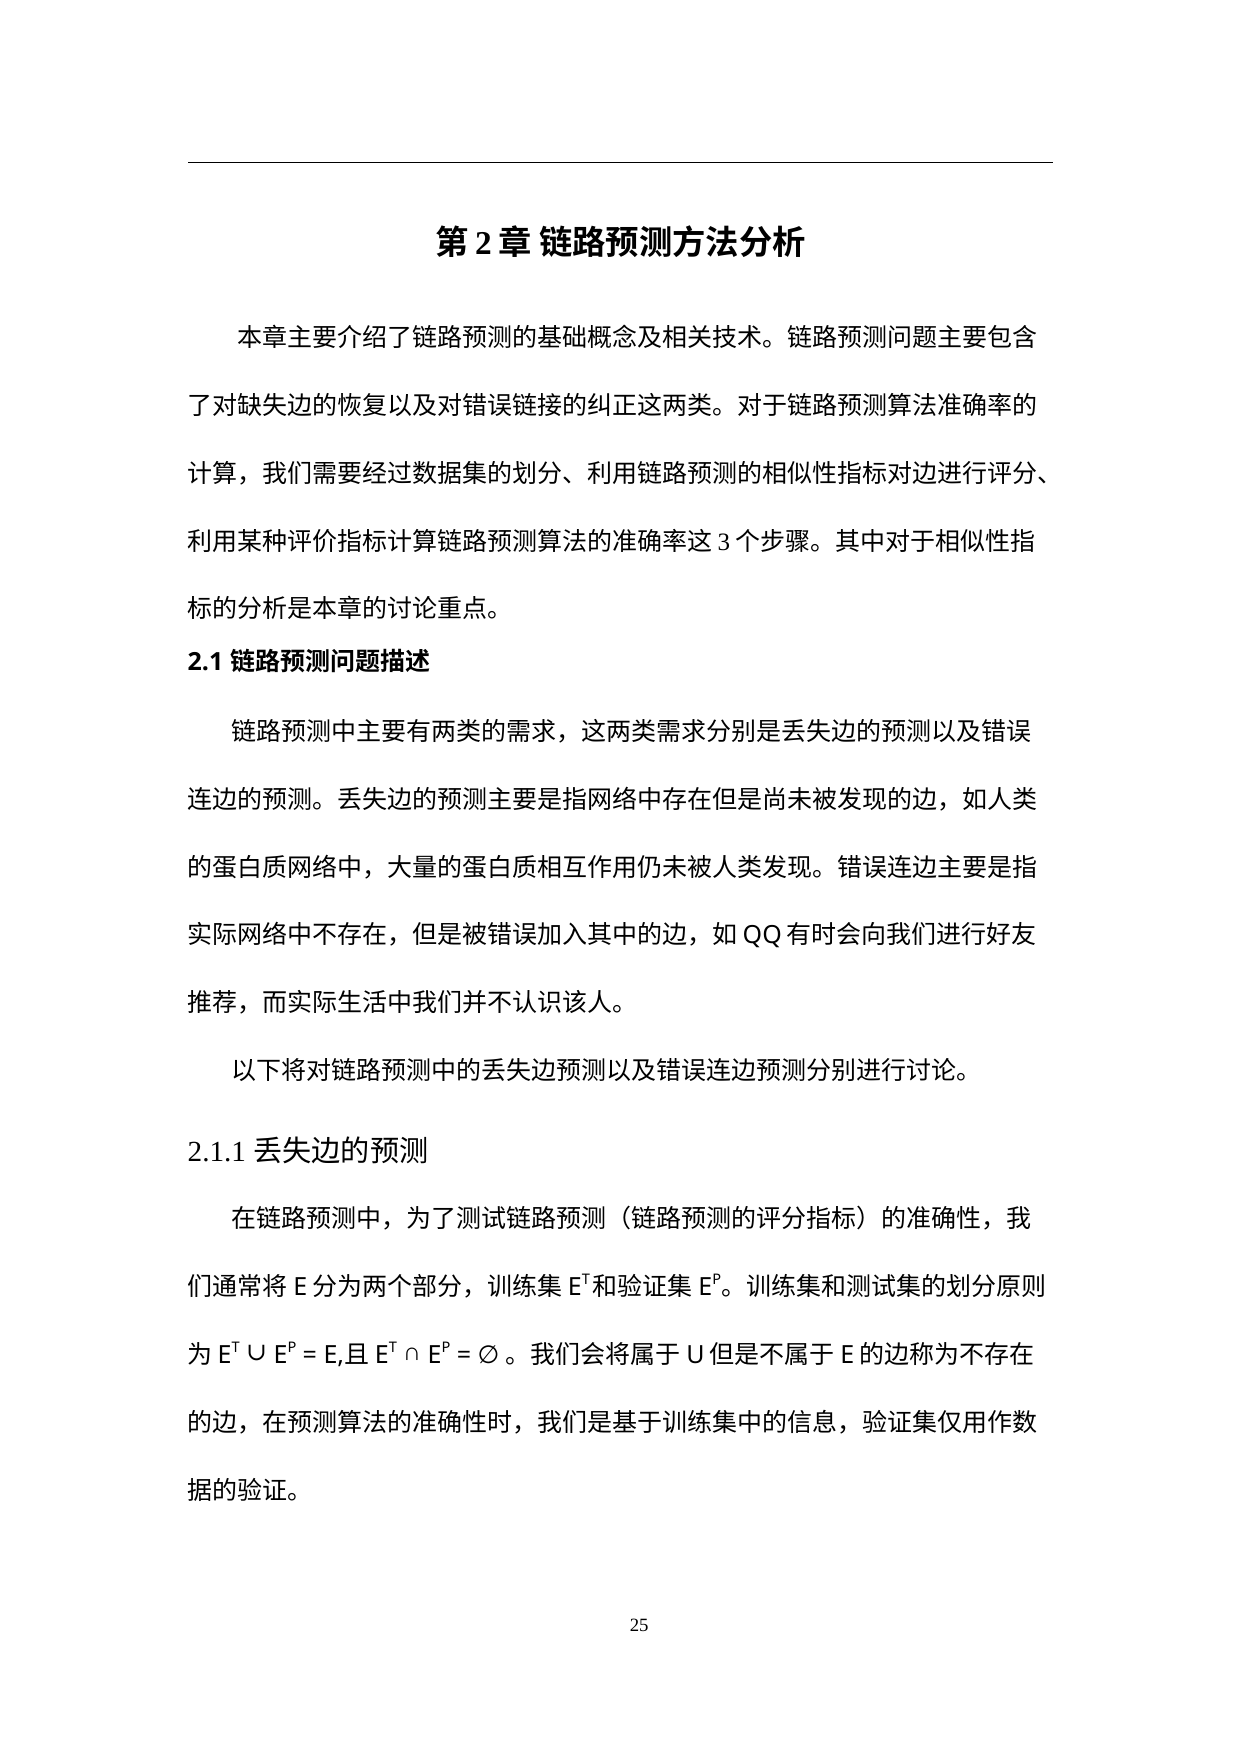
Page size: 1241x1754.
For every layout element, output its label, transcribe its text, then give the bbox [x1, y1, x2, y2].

text 以下将对链路预测中的丢失边预测以及错误连边预测分别进行讨论。 [187, 1035, 1053, 1103]
subtitle 第2章 链路预测方法分析 [187, 216, 1053, 264]
text 在链路预测中，为了测试链路预测（链路预测的评分指标）的准确性，我们通常将 E分为两个部分，训练集 ET和验证集 EP。训练集和测试集的划分原则为ET EP = E,且 ET EP = ∅ 。我们会将属于 U但是不属于 E的边称为不存在的边，在预测算法的准确性时，我们是基于训练集中的信息，验证集仅用作数据的验证。 [187, 1183, 1053, 1522]
subtitle 2.1 链路预测问题描述 [187, 641, 1053, 677]
subtitle 2.1.1 丢失边的预测 [187, 1128, 1053, 1170]
text 链路预测中主要有两类的需求，这两类需求分别是丢失边的预测以及错误连边的预测。丢失边的预测主要是指网络中存在但是尚未被发现的边，如人类的蛋白质网络中，大量的蛋白质相互作用仍未被人类发现。错误连边主要是指实际网络中不存在，但是被错误加入其中的边，如QQ有时会向我们进行好友推荐，而实际生活中我们并不认识该人。 [187, 695, 1053, 1035]
text 本章主要介绍了链路预测的基础概念及相关技术。链路预测问题主要包含了对缺失边的恢复以及对错误链接的纠正这两类。对于链路预测算法准确率的计算，我们需要经过数据集的划分、利用链路预测的相似性指标对边进行评分、利用某种评价指标计算链路预测算法的准确率这3个步骤。其中对于相似性指标的分析是本章的讨论重点。 [187, 301, 1053, 641]
